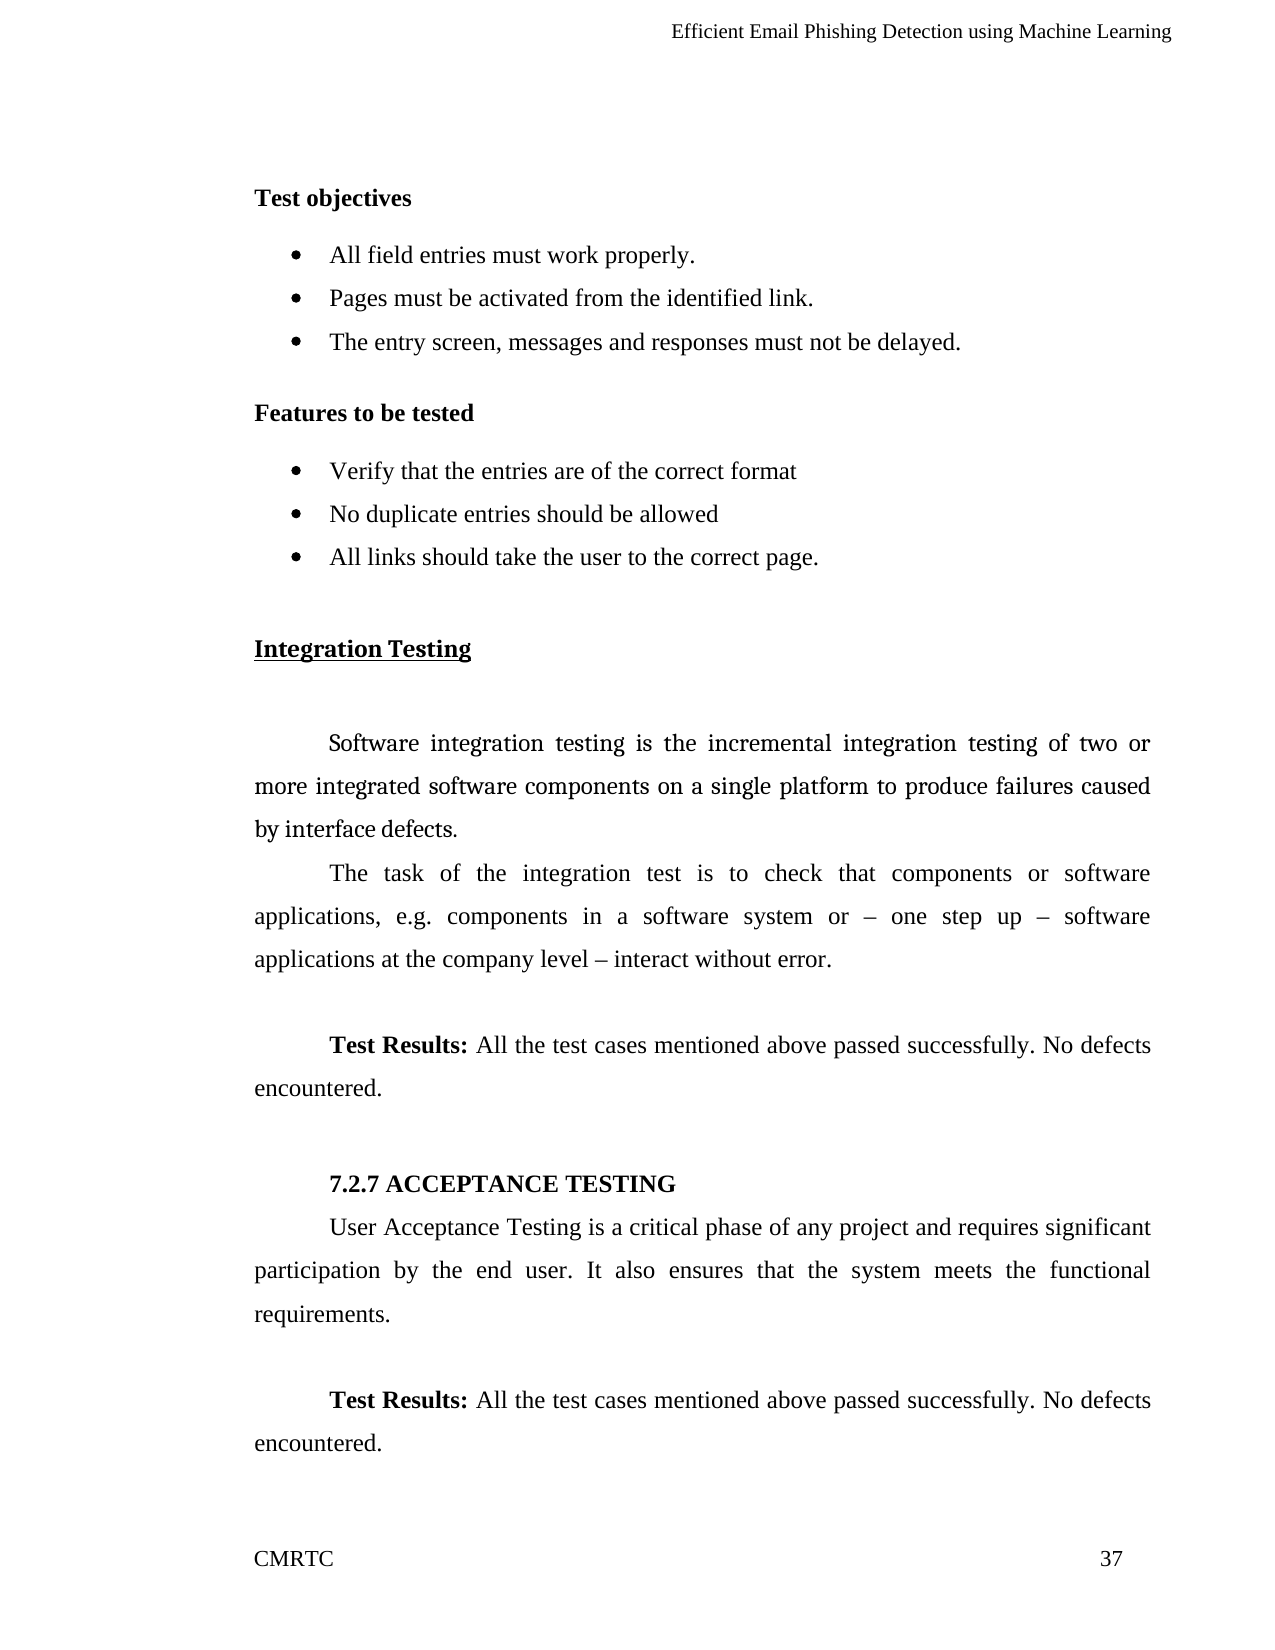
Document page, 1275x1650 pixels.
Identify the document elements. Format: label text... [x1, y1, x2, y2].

list Verify that the entries are of the correct format [292, 456, 1152, 485]
text Test Results: All the test cases mentioned above passed successfully. No defects encountered. [254, 1030, 1152, 1102]
text Test Results: All the test cases mentioned above passed successfully. No defects encountered. [254, 1385, 1152, 1457]
subtitle Software integration testing is the incremental integration testing of two or more integrated software components on a single platform to produce failures caused by interface defects. [254, 728, 1152, 843]
list No duplicate entries should be allowed [292, 499, 1152, 528]
subtitle Integration Testing [179, 635, 1152, 664]
subtitle 7.2.7 ACCEPTANCE TESTING [254, 1169, 1152, 1198]
text Features to be tested [179, 398, 1152, 427]
list The entry screen, messages and responses must not be delayed. [292, 327, 1152, 355]
list All links should take the user to the correct page. [292, 542, 1152, 571]
text User Acceptance Testing is a critical phase of any project and requires significant participation by the end user. It also ensures that the system meets the functional requirements. [254, 1212, 1152, 1327]
text Test objectives [179, 183, 1152, 212]
list Pages must be activated from the identified link. [292, 283, 1152, 312]
list All field entries must work properly. [292, 240, 1152, 269]
text The task of the integration test is to check that components or software applications, e.g. components in a software system or – one step up – software applications at the company level – interact without error. [254, 858, 1152, 973]
